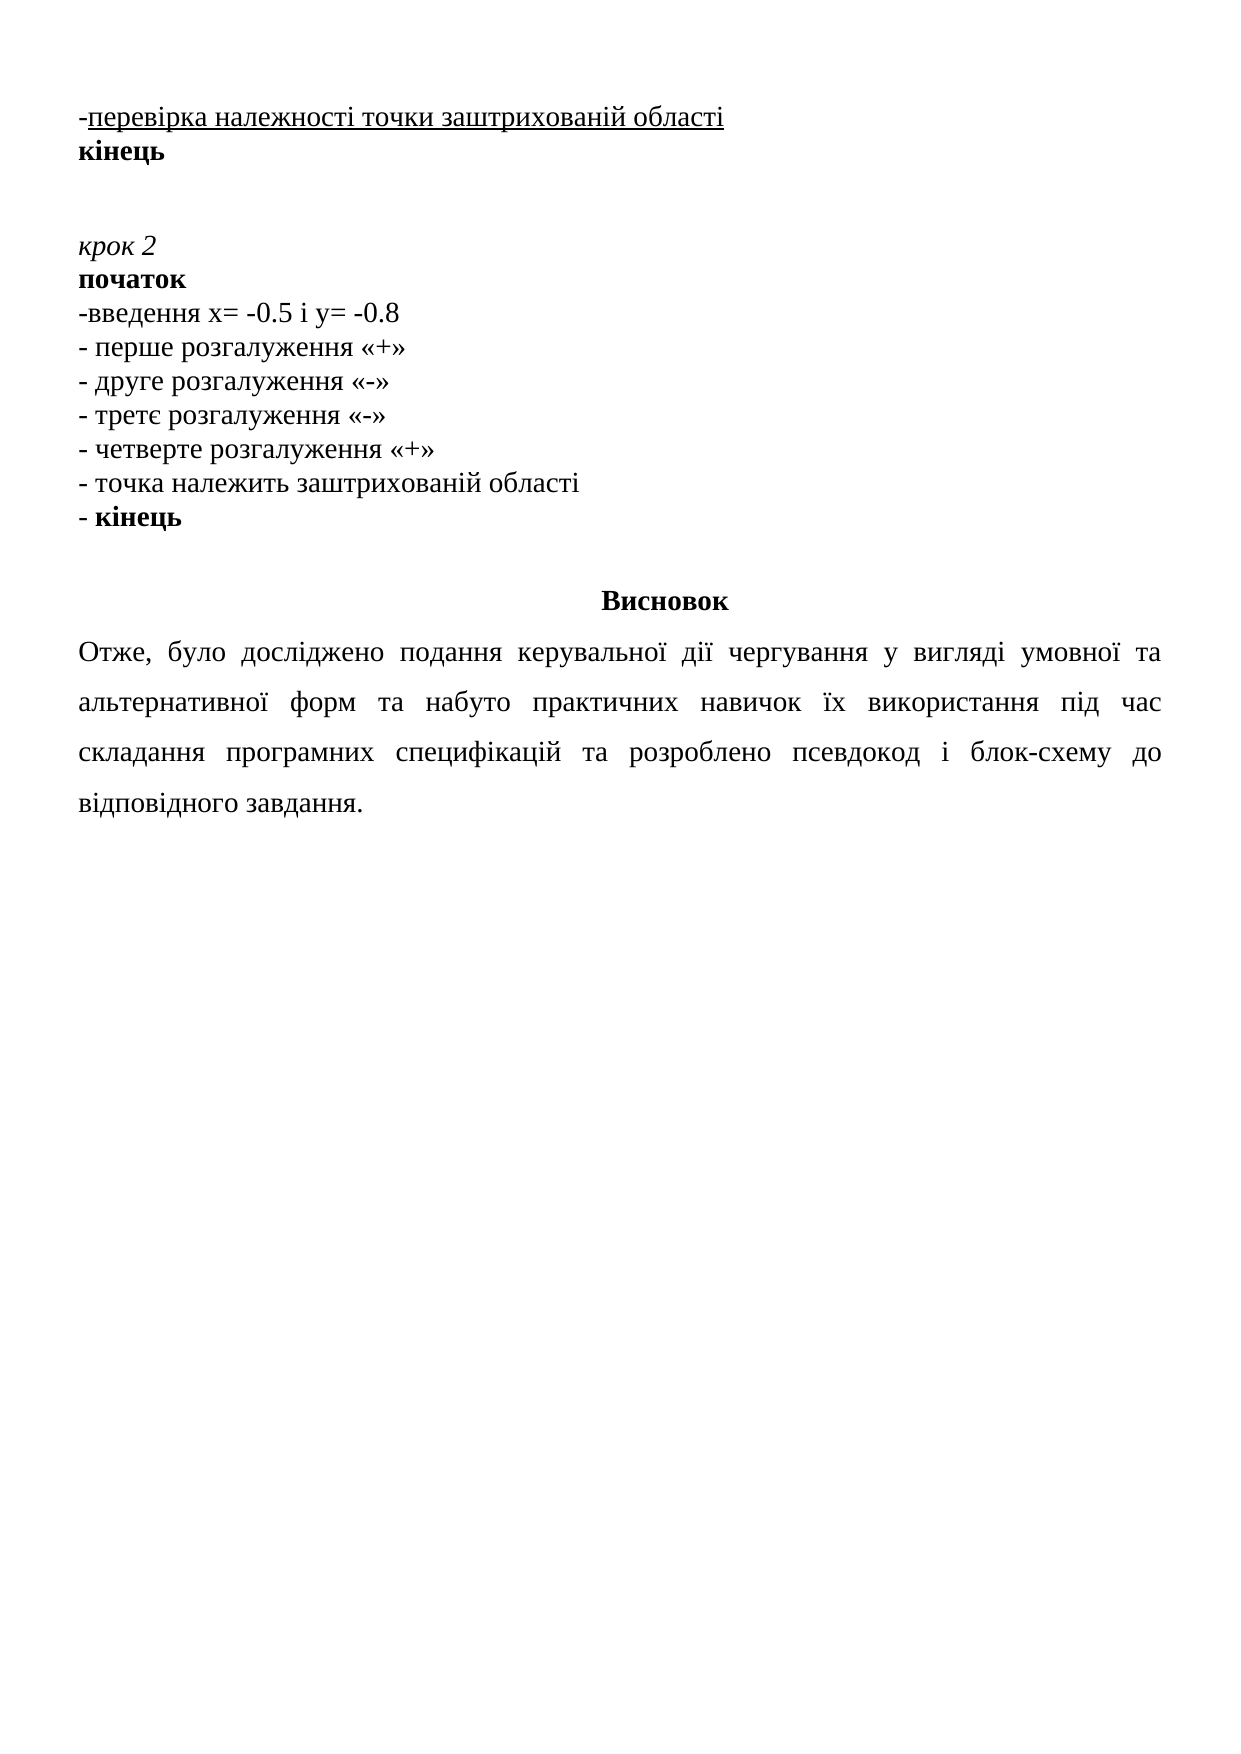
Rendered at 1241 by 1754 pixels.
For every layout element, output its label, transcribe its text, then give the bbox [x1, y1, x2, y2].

text - друге розгалуження «-» [78, 363, 1163, 397]
text крок 2 [78, 228, 1163, 261]
text - перше розгалуження «+» [78, 329, 1163, 363]
text початок [78, 262, 1163, 295]
text Отже, було досліджено подання керувальної дії чергування у вигляді умовної та альтернативної форм та набуто практичних навичок їх використання під час складання програмних специфікацій та розроблено псевдокод і блок-схему до відповідного завдання. [78, 634, 1163, 818]
text - четверте розгалуження «+» [78, 431, 1163, 465]
text -перевірка належності точки заштрихованій області [78, 99, 1163, 132]
text - третє розгалуження «-» [78, 397, 1163, 431]
text кінець [78, 133, 1163, 166]
text - кінець [78, 499, 1163, 533]
text -введення x= -0.5 і y= -0.8 [78, 296, 1163, 329]
text Висновок [167, 583, 1163, 617]
text - точка належить заштрихованій області [78, 465, 1163, 499]
